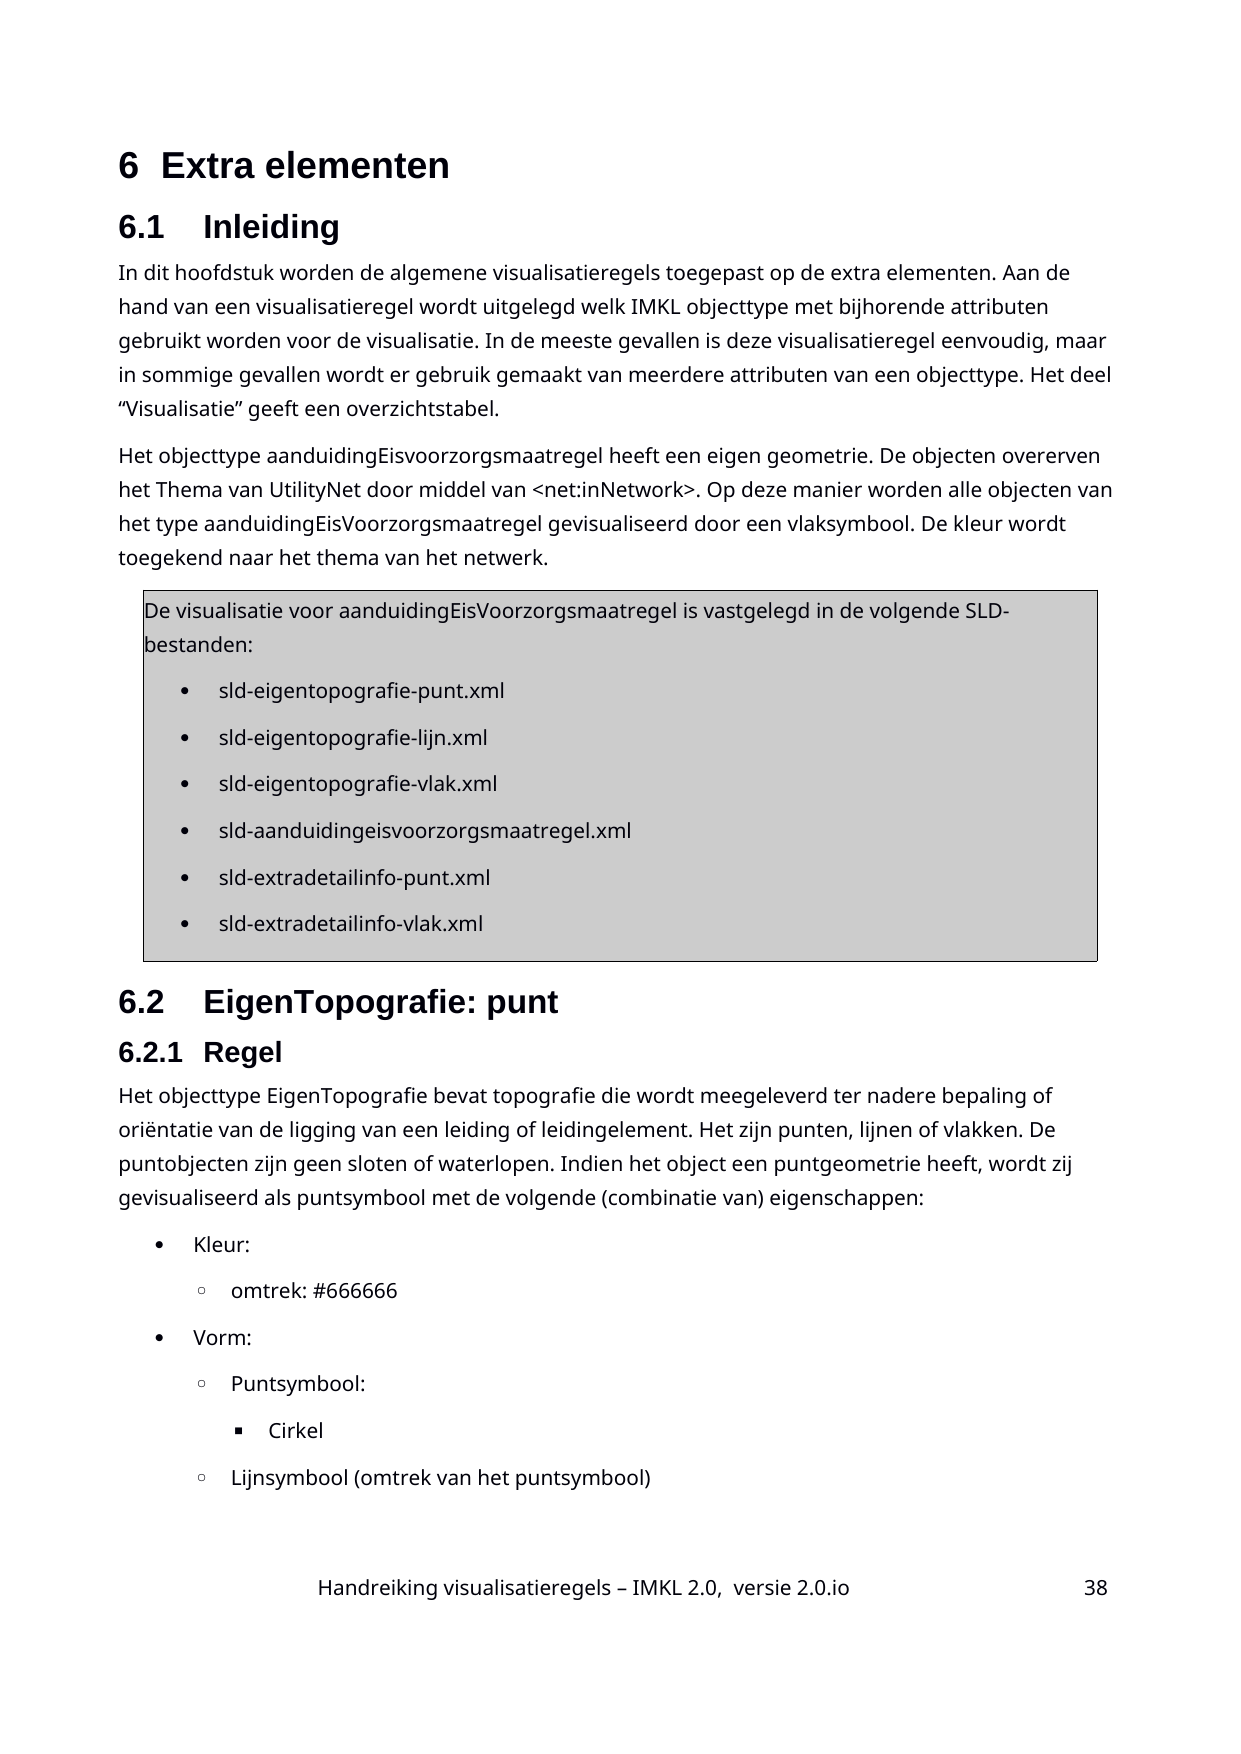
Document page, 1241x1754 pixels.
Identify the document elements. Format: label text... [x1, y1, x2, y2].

subtitle Inleiding [118, 207, 1122, 246]
subtitle EigenTopografie: punt [118, 982, 1122, 1021]
list Kleur: [156, 1230, 1122, 1258]
list Lijnsymbool (omtrek van het puntsymbool) [193, 1463, 1122, 1491]
table_header De visualisatie voor aanduidingEisVoorzorgsmaatregel is vastgelegd in de volgende SLD-bestanden: sld-eigentopografie-punt.xml sld-eigentopografie-lijn.xml sld-eigentopografie-vlak.xml sld-aanduidingeisvoorzorgsmaatregel.xml sld-extradetailinfo-punt.xml sld-extradetailinfo-vlak.xml [144, 591, 1097, 961]
subtitle Regel [118, 1035, 1122, 1069]
text Het objecttype EigenTopografie bevat topografie die wordt meegeleverd ter nadere bepaling of oriëntatie van de ligging van een leiding of leidingelement. Het zijn punten, lijnen of vlakken. De puntobjecten zijn geen sloten of waterlopen. Indien het object een puntgeometrie heeft, wordt zij gevisualiseerd als puntsymbool met de volgende (combinatie van) eigenschappen: [118, 1081, 1122, 1212]
list omtrek: #666666 [193, 1276, 1122, 1305]
list Vorm: [156, 1323, 1122, 1351]
list Puntsymbool: [193, 1369, 1122, 1398]
subtitle Extra elementen [118, 143, 1122, 186]
list Cirkel [231, 1416, 1122, 1444]
text Het objecttype aanduidingEisvoorzorgsmaatregel heeft een eigen geometrie. De objecten overerven het Thema van UtilityNet door middel van <net:inNetwork>. Op deze manier worden alle objecten van het type aanduidingEisVoorzorgsmaatregel gevisualiseerd door een vlaksymbool. De kleur wordt toegekend naar het thema van het netwerk. [118, 441, 1122, 571]
text In dit hoofdstuk worden de algemene visualisatieregels toegepast op de extra elementen. Aan de hand van een visualisatieregel wordt uitgelegd welk IMKL objecttype met bijhorende attributen gebruikt worden voor de visualisatie. In de meeste gevallen is deze visualisatieregel eenvoudig, maar in sommige gevallen wordt er gebruik gemaakt van meerdere attributen van een objecttype. Het deel “Visualisatie” geeft een overzichtstabel. [118, 258, 1122, 423]
